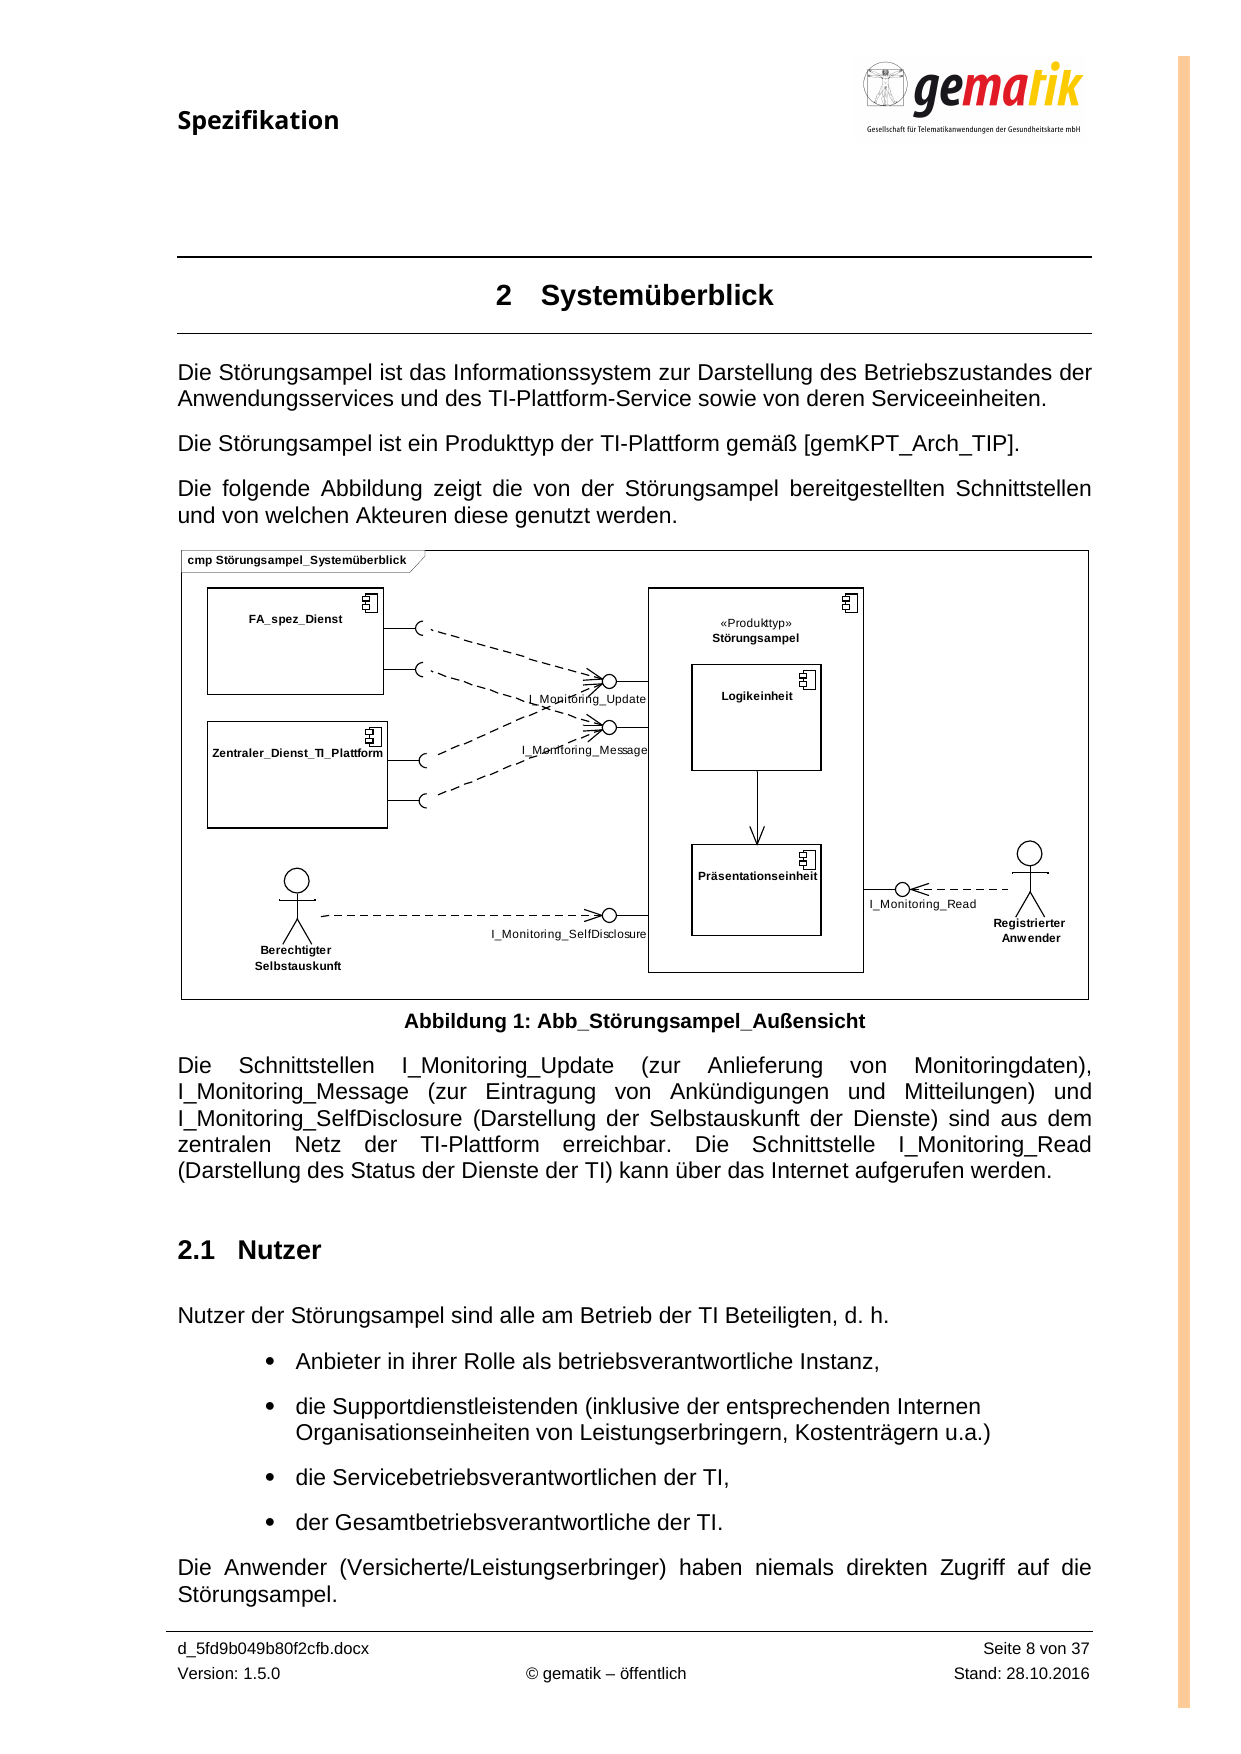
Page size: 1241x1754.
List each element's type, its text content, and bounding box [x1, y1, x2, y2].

list Die folgende Abbildung zeigt die von der Störungsampel bereitgestellten Schnittstellen und von welchen Akteuren diese genutzt werden. [177, 475, 1092, 528]
text Die Störungsampel ist das Informationssystem zur Darstellung des Betriebszustandes der Anwendungsservices und des TI-Plattform-Service sowie von deren Serviceeinheiten. [177, 359, 1092, 411]
subtitle Systemüberblick [177, 258, 1092, 333]
text Anbieter in ihrer Rolle als betriebsverantwortliche Instanz, [266, 1348, 1092, 1374]
text der Gesamtbetriebsverantwortliche der TI. [266, 1509, 1092, 1536]
text Die Störungsampel ist ein Produkttyp der TI-Plattform gemäß [gemKPT_Arch_TIP]. [177, 430, 1092, 456]
picture [854, 56, 1086, 143]
text Abbildung 1: Abb_Störungsampel_Außensicht [177, 1009, 1092, 1033]
text die Supportdienstleistenden (inklusive der entsprechenden Internen Organisationseinheiten von Leistungserbringern, Kostenträgern u.a.) [266, 1393, 1092, 1445]
list Die Anwender (Versicherte/Leistungserbringer) haben niemals direkten Zugriff auf die Störungsampel. [177, 1554, 1092, 1607]
subtitle Nutzer [177, 1234, 1092, 1265]
text die Servicebetriebsverantwortlichen der TI, [266, 1464, 1092, 1491]
text Nutzer der Störungsampel sind alle am Betrieb der TI Beteiligten, d. h. [177, 1302, 1092, 1329]
text Die Schnittstellen I_Monitoring_Update (zur Anlieferung von Monitoringdaten), I_Monitoring_Message (zur Eintragung von Ankündigungen und Mitteilungen) und I_Monitoring_SelfDisclosure (Darstellung der Selbstauskunft der Dienste) sind aus dem zentralen Netz der TI-Plattform erreichbar. Die Schnittstelle I_Monitoring_Read (Darstellung des Status der Dienste der TI) kann über das Internet aufgerufen werden. [177, 1052, 1092, 1184]
